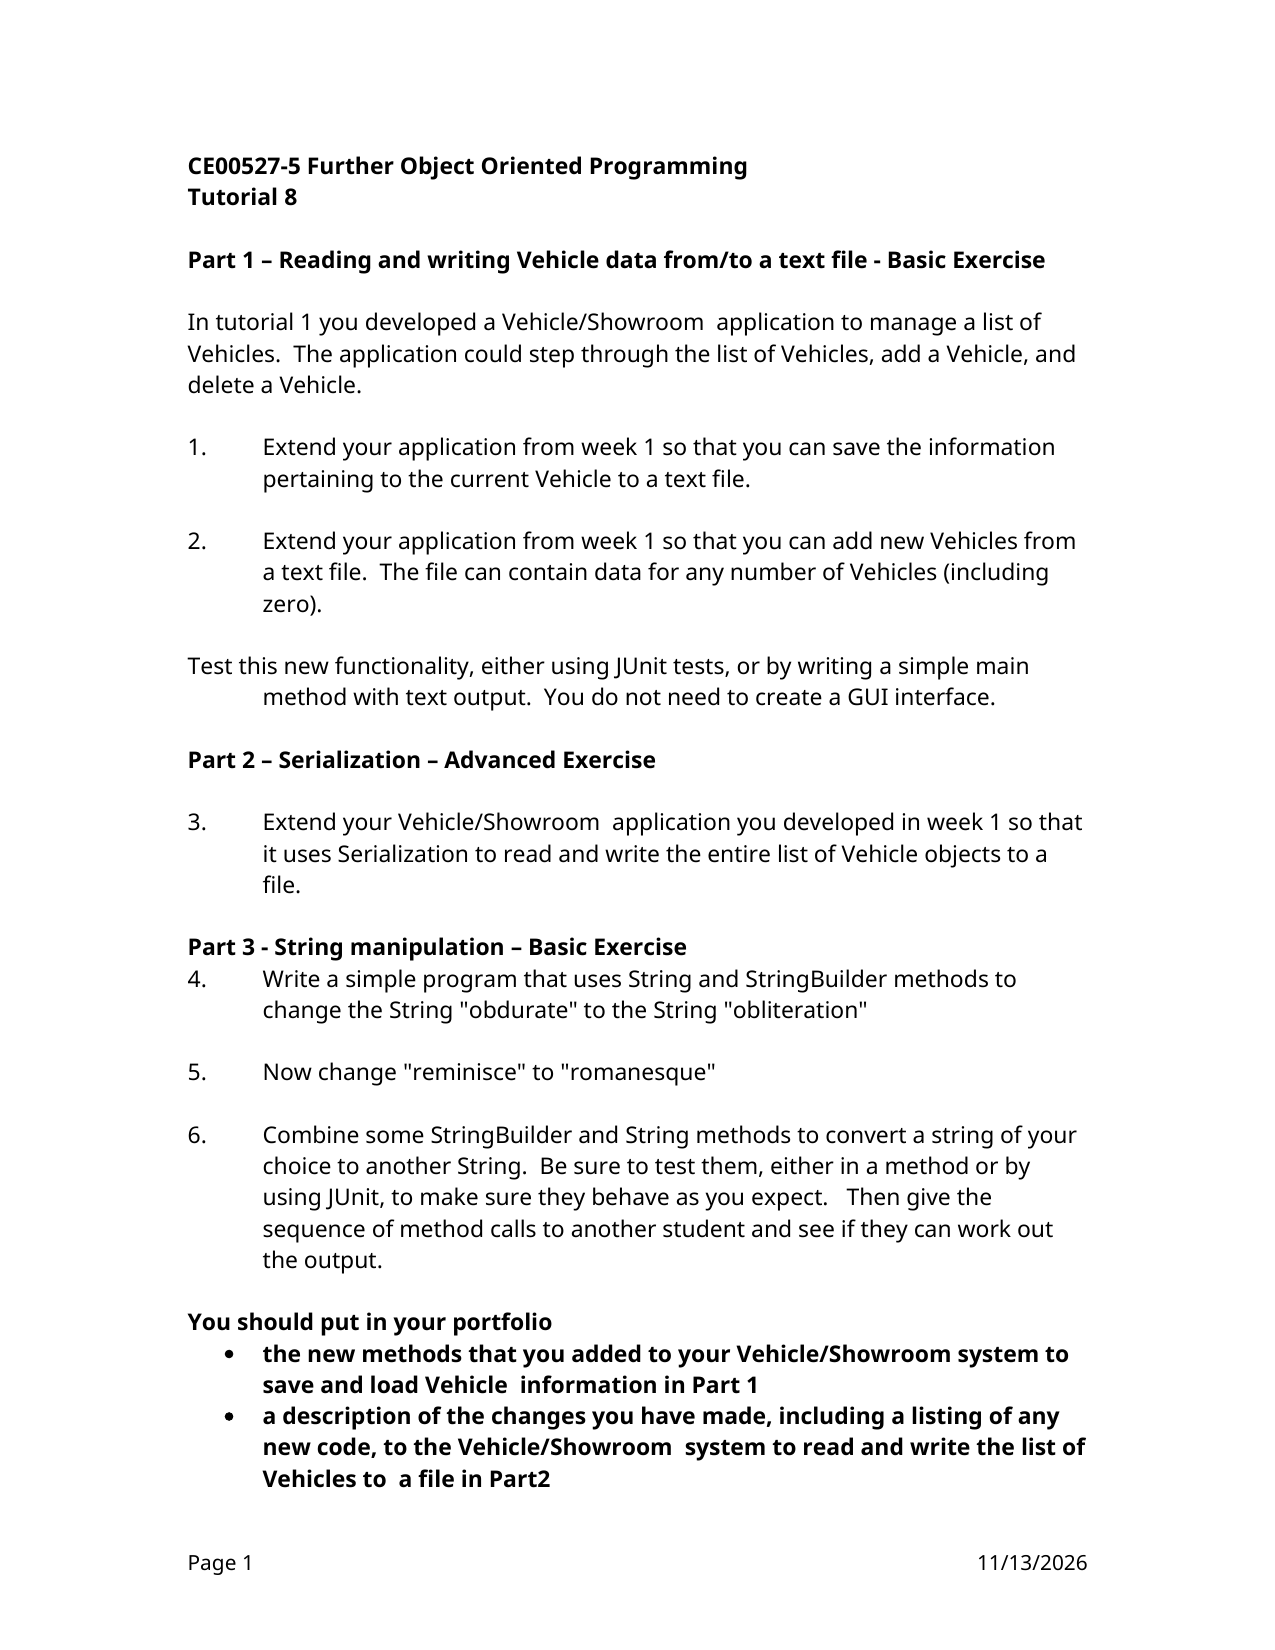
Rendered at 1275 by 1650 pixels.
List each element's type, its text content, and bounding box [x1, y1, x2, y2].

text CE00527-5 Further Object Oriented Programming [187, 150, 1087, 181]
text You should put in your portfolio [187, 1306, 1087, 1337]
text Test this new functionality, either using JUnit tests, or by writing a simple main method with text output. You do not need to create a GUI interface. [187, 650, 1087, 712]
text Tutorial 8 [187, 181, 1087, 212]
list the new methods that you added to your Vehicle/Showroom system to save and load Vehicle information in Part 1 [225, 1337, 1087, 1400]
text 1. Extend your application from week 1 so that you can save the information pertaining to the current Vehicle to a text file. [187, 431, 1087, 494]
list a description of the changes you have made, including a listing of any new code, to the Vehicle/Showroom system to read and write the list of Vehicles to a file in Part2 [225, 1400, 1087, 1494]
text Part 2 – Serialization – Advanced Exercise [187, 744, 1087, 775]
text 5. Now change "reminisce" to "romanesque" [187, 1056, 1087, 1087]
text 4. Write a simple program that uses String and StringBuilder methods to change the String "obdurate" to the String "obliteration" [187, 962, 1087, 1025]
text Part 3 - String manipulation – Basic Exercise [187, 931, 1087, 962]
text In tutorial 1 you developed a Vehicle/Showroom application to manage a list of Vehicles. The application could step through the list of Vehicles, add a Vehicle, and delete a Vehicle. [187, 306, 1087, 400]
text 3. Extend your Vehicle/Showroom application you developed in week 1 so that it uses Serialization to read and write the entire list of Vehicle objects to a file. [187, 806, 1087, 900]
text Part 1 – Reading and writing Vehicle data from/to a text file - Basic Exercise [187, 244, 1087, 275]
text 2. Extend your application from week 1 so that you can add new Vehicles from a text file. The file can contain data for any number of Vehicles (including zero). [187, 525, 1087, 619]
text 6. Combine some StringBuilder and String methods to convert a string of your choice to another String. Be sure to test them, either in a method or by using JUnit, to make sure they behave as you expect. Then give the sequence of method calls to another student and see if they can work out the output. [187, 1119, 1087, 1275]
